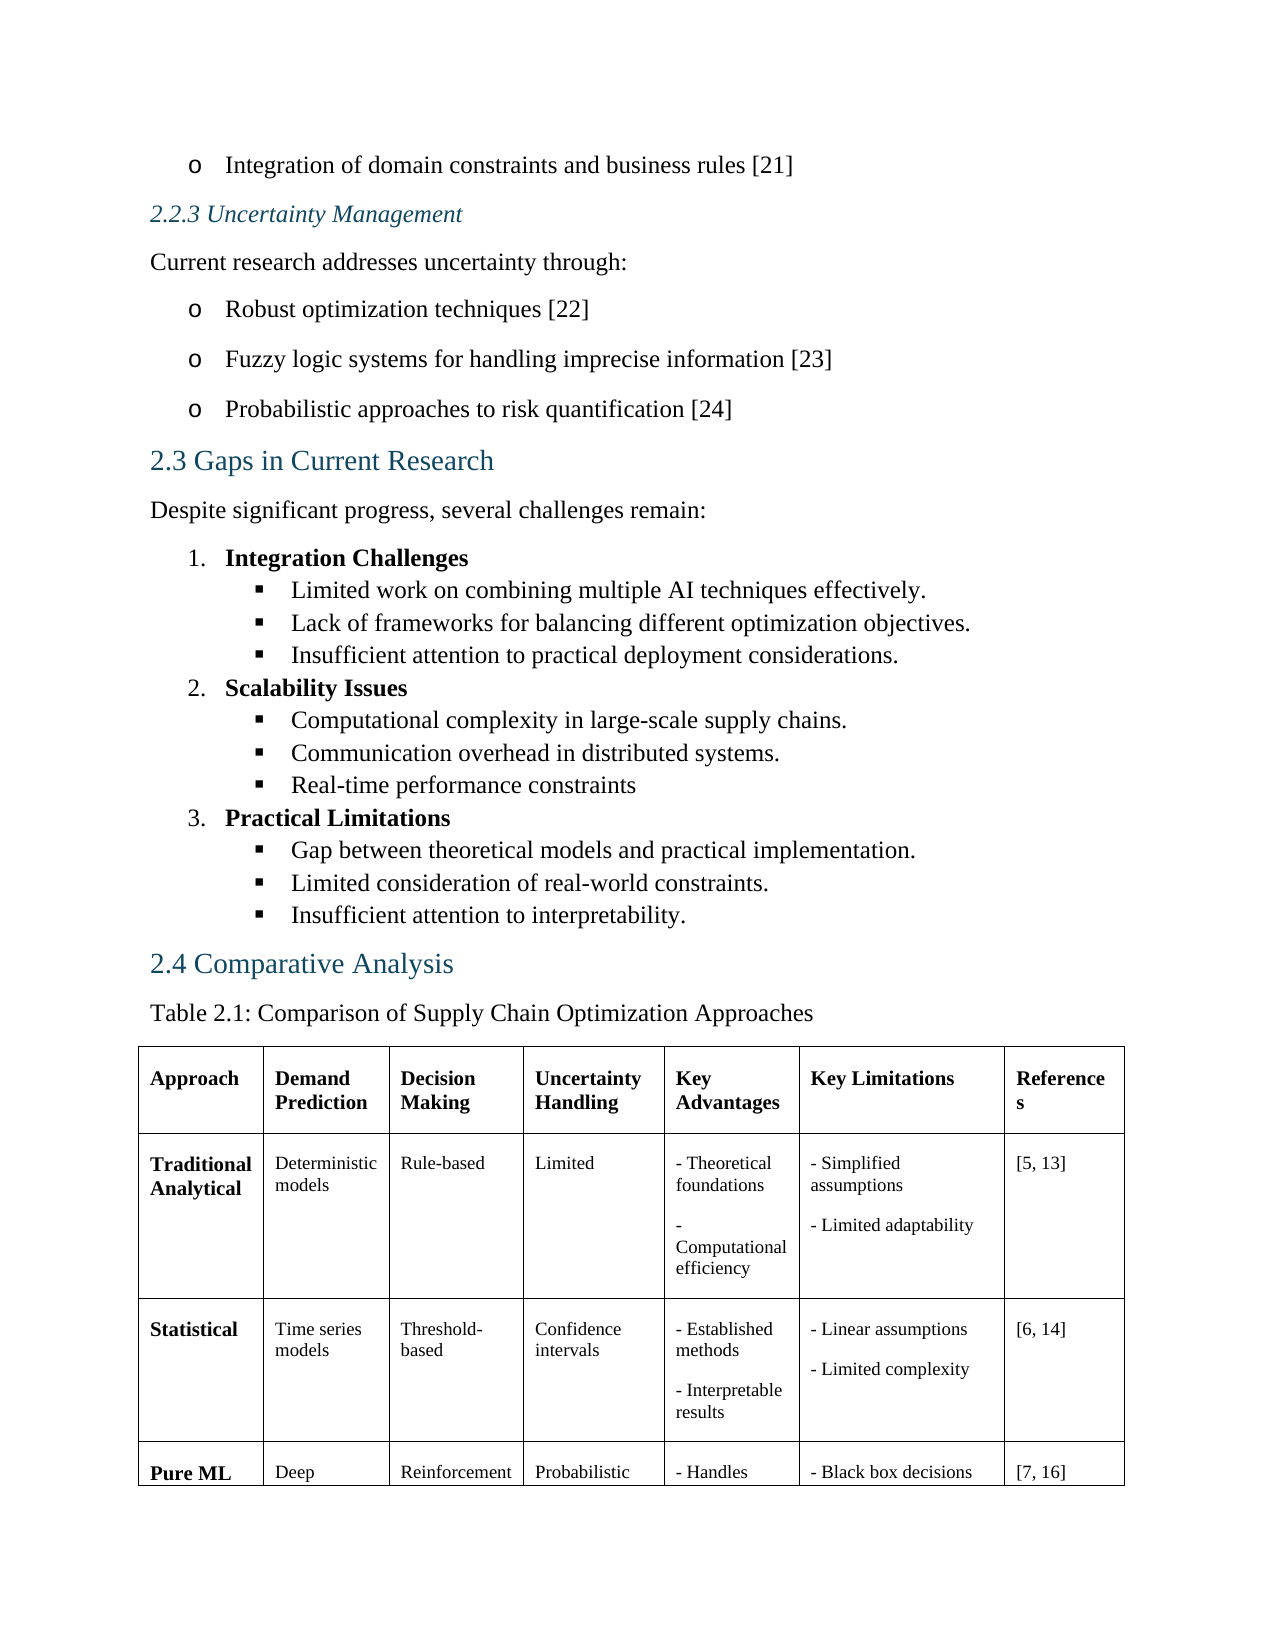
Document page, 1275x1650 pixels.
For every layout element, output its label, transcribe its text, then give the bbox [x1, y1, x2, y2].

table_cell [5, 13] [1005, 1134, 1124, 1298]
table_cell - Theoretical foundations - Computational efficiency [665, 1134, 799, 1298]
list Robust optimization techniques [22] [187, 294, 1125, 325]
subtitle 2.3 Gaps in Current Research [150, 443, 1125, 477]
table_cell [7, 16] [1005, 1442, 1124, 1485]
list Integration of domain constraints and business rules [21] [187, 150, 1125, 181]
list Real-time performance constraints [253, 771, 1125, 799]
table_cell Threshold-based [390, 1299, 523, 1441]
list Limited consideration of real-world constraints. [253, 868, 1125, 897]
table_header Key Limitations [800, 1047, 1004, 1132]
list Lack of frameworks for balancing different optimization objectives. [253, 608, 1125, 637]
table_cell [665, 1442, 799, 1485]
table_header Demand Prediction [264, 1047, 389, 1132]
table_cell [390, 1442, 523, 1485]
table_cell - Established methods - Interpretable results [665, 1299, 799, 1441]
list Limited work on combining multiple AI techniques effectively. [253, 576, 1125, 604]
table_cell Statistical [139, 1299, 263, 1441]
table_cell [6, 14] [1005, 1299, 1124, 1441]
table_cell Limited [524, 1134, 664, 1298]
list Probabilistic approaches to risk quantification [24] [187, 394, 1125, 424]
list Insufficient attention to practical deployment considerations. [253, 641, 1125, 669]
table_cell - Linear assumptions - Limited complexity [800, 1299, 1004, 1441]
table_header Approach [139, 1047, 263, 1132]
table_header References [1005, 1047, 1124, 1132]
list Insufficient attention to interpretability. [253, 901, 1125, 929]
table_cell Pure ML [139, 1442, 263, 1485]
table_header Decision Making [390, 1047, 523, 1132]
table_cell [800, 1442, 1004, 1485]
table_cell Probabilistic [524, 1442, 664, 1485]
list Communication overhead in distributed systems. [253, 738, 1125, 767]
text Table 2.1: Comparison of Supply Chain Optimization Approaches [150, 998, 1125, 1027]
text Current research addresses uncertainty through: [150, 247, 1125, 276]
subtitle 2.4 Comparative Analysis [150, 946, 1125, 979]
list Fuzzy logic systems for handling imprecise information [23] [187, 344, 1125, 375]
table_cell Deterministic models [264, 1134, 389, 1298]
table_cell Traditional Analytical [139, 1134, 263, 1298]
table_cell Confidence intervals [524, 1299, 664, 1441]
table_cell Time series models [264, 1299, 389, 1441]
table_cell Rule-based [390, 1134, 523, 1298]
table_header Key Advantages [665, 1047, 799, 1132]
table_cell Deep learning [264, 1442, 389, 1485]
list Scalability Issues [187, 673, 1125, 702]
table_header Uncertainty Handling [524, 1047, 664, 1132]
list Computational complexity in large-scale supply chains. [253, 706, 1125, 734]
table_cell - Simplified assumptions - Limited adaptability [800, 1134, 1004, 1298]
list Integration Challenges [187, 543, 1125, 572]
list Practical Limitations [187, 803, 1125, 832]
subtitle 2.2.3 Uncertainty Management [150, 199, 1125, 228]
text Despite significant progress, several challenges remain: [150, 496, 1125, 524]
list Gap between theoretical models and practical implementation. [253, 836, 1125, 864]
